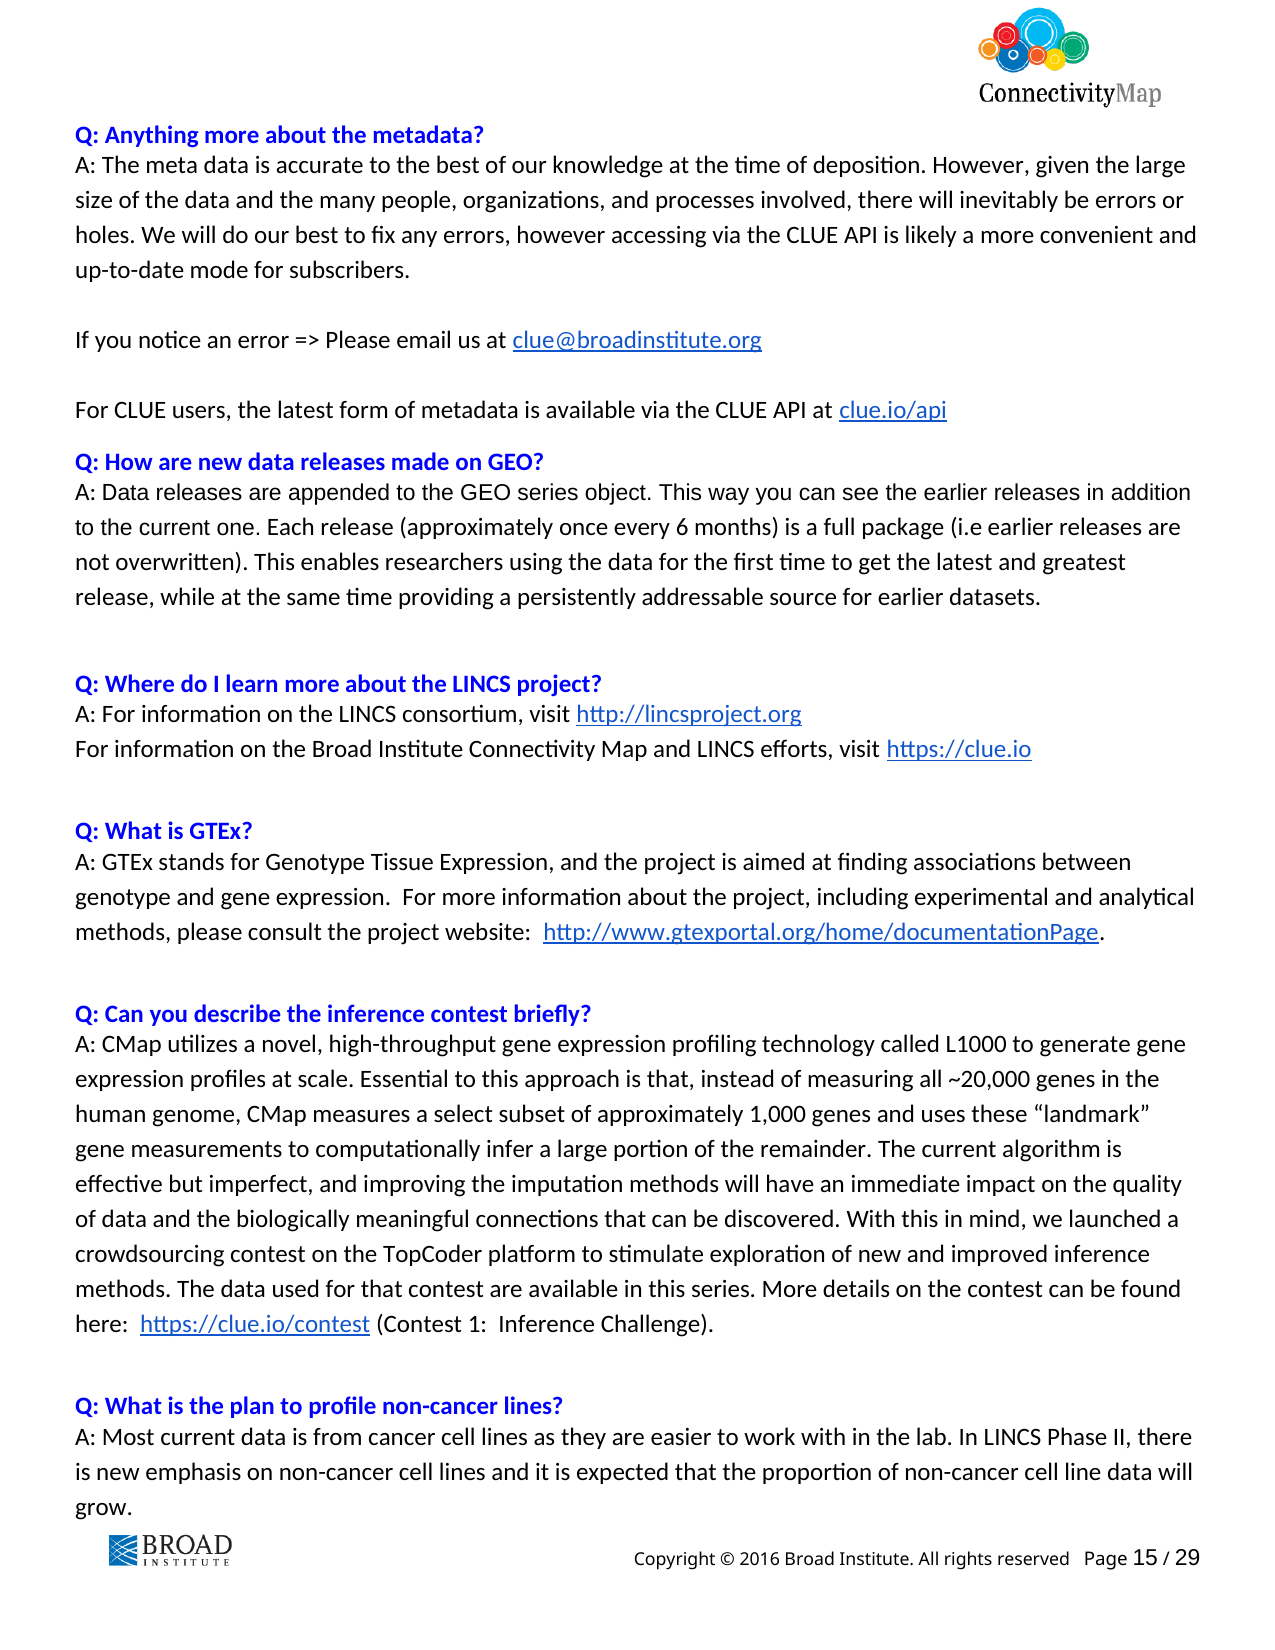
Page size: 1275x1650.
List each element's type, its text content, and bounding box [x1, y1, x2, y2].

text If you notice an error => Please email us at clue@broadinstitute.org [75, 324, 1200, 355]
subtitle Q: What is GTEx? [75, 816, 1200, 846]
text For CLUE users, the latest form of metadata is available via the CLUE API at clue.io/api [75, 394, 1200, 425]
subtitle Q: Can you describe the inference contest briefly? [75, 998, 1200, 1028]
text For information on the Broad Institute Connectivity Map and LINCS efforts, visit https://clue.io [75, 734, 1200, 764]
text A: GTEx stands for Genotype Tissue Expression, and the project is aimed at finding associations between genotype and gene expression. For more information about the project, including experimental and analytical methods, please consult the project website: http://www.gtexportal.org/home/documentationPage. [75, 846, 1200, 947]
text A: The meta data is accurate to the best of our knowledge at the time of deposition. However, given the large size of the data and the many people, organizations, and processes involved, there will inevitably be errors or holes. We will do our best to fix any errors, however accessing via the CLUE API is likely a more convenient and up-to-date mode for subscribers. [75, 149, 1200, 285]
subtitle Q: Anything more about the metadata? [75, 119, 1200, 149]
subtitle Q: How are new data releases made on GEO? [75, 446, 1200, 476]
picture [975, 0, 1164, 115]
text A: CMap utilizes a novel, high-throughput gene expression profiling technology called L1000 to generate gene expression profiles at scale. Essential to this approach is that, instead of measuring all ~20,000 genes in the human genome, CMap measures a select subset of approximately 1,000 genes and uses these “landmark” gene measurements to computationally infer a large portion of the remainder. The current algorithm is effective but imperfect, and improving the imputation methods will have an immediate impact on the quality of data and the biologically meaningful connections that can be discovered. With this in mind, we launched a crowdsourcing contest on the TopCoder platform to stimulate exploration of new and improved inference methods. The data used for that contest are available in this series. More details on the contest can be found here: https://clue.io/contest (Contest 1: Inference Challenge). [75, 1028, 1200, 1339]
subtitle Q: What is the plan to profile non-cancer lines? [75, 1390, 1200, 1421]
text A: For information on the LINCS consortium, visit http://lincsproject.org [75, 699, 1200, 729]
text A: Most current data is from cancer cell lines as they are easier to work with in the lab. In LINCS Phase II, there is new emphasis on non-cancer cell lines and it is expected that the proportion of non-cancer cell line data will grow. [75, 1421, 1200, 1521]
text A: Data releases are appended to the GEO series object. This way you can see the earlier releases in addition to the current one. Each release (approximately once every 6 months) is a full package (i.e earlier releases are not overwritten). This enables researchers using the data for the first time to get the latest and greatest release, while at the same time providing a persistently addressable source for earlier datasets. [75, 476, 1200, 612]
subtitle Q: Where do I learn more about the LINCS project? [75, 668, 1200, 699]
picture [108, 1534, 232, 1566]
